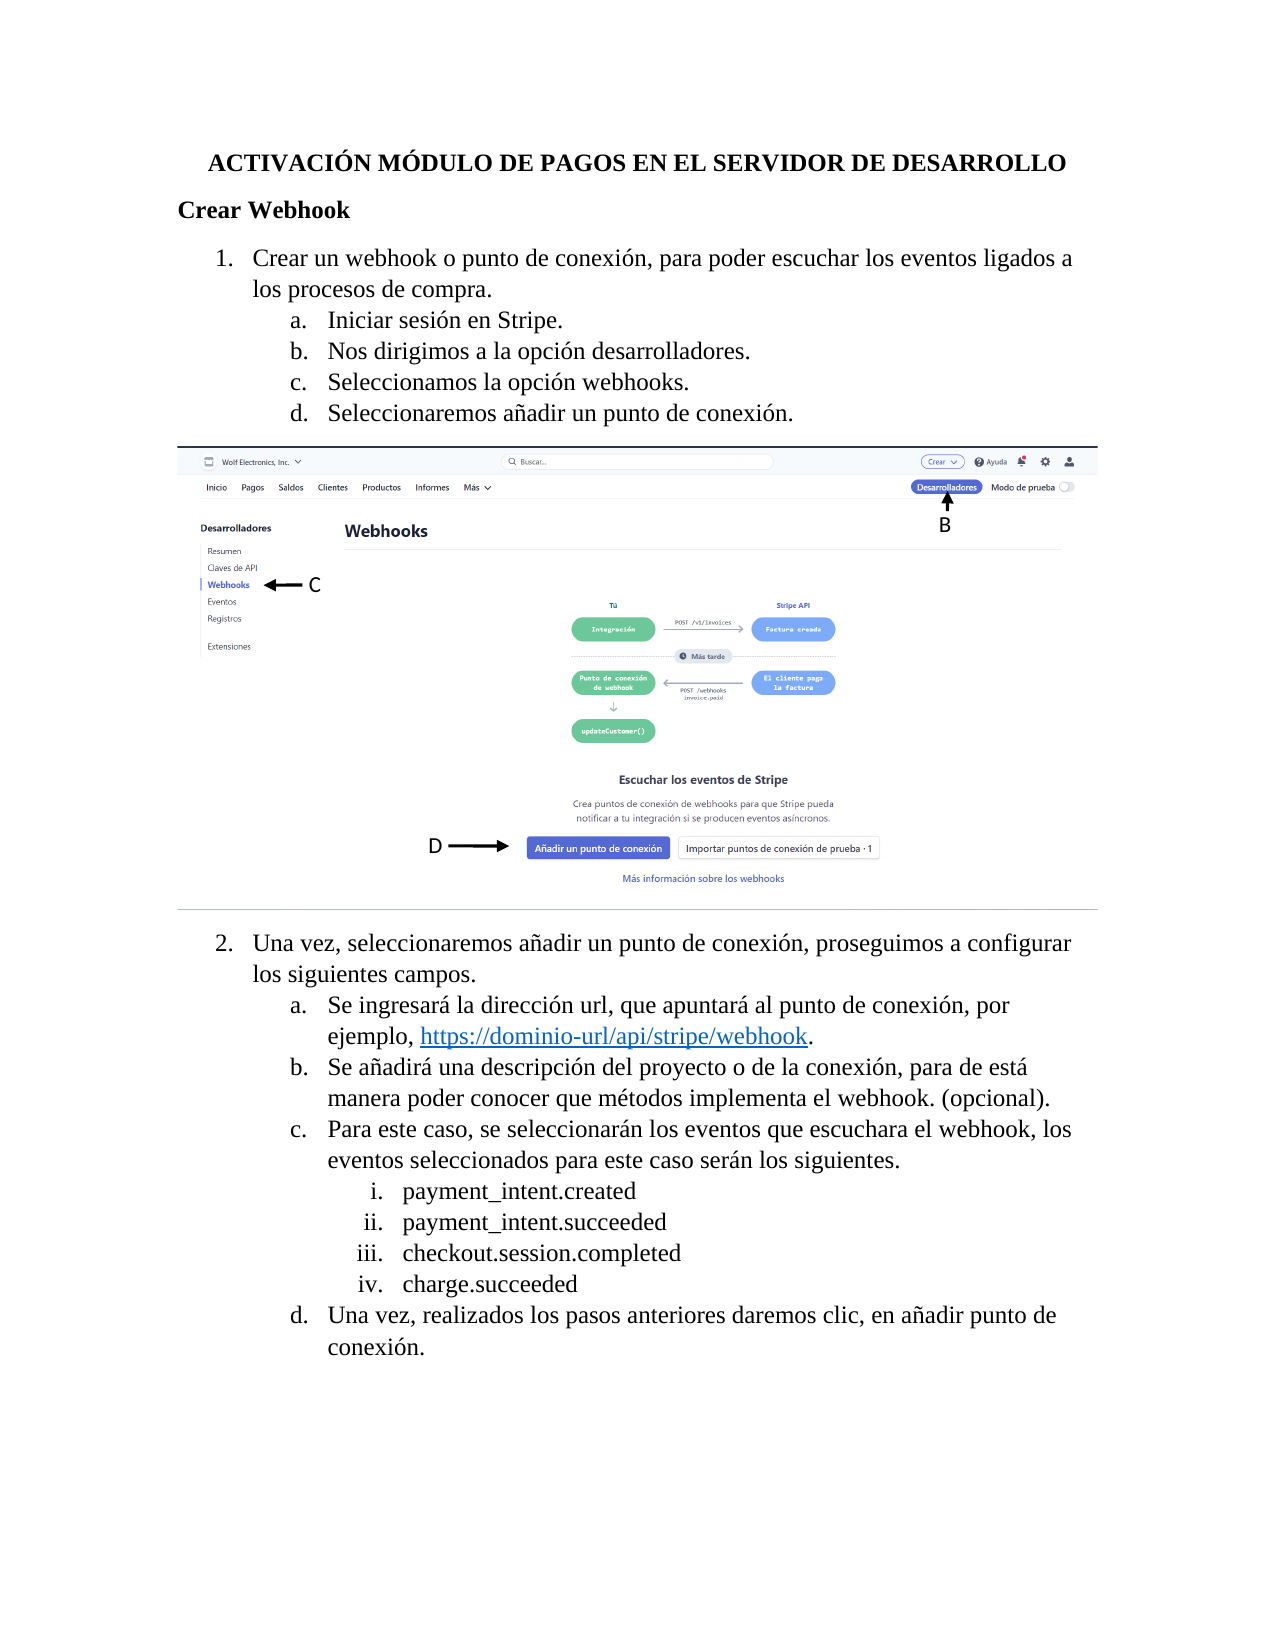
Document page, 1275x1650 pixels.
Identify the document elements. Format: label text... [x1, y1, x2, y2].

text ACTIVACIÓN MÓDULO DE PAGOS EN EL SERVIDOR DE DESARROLLO [177, 148, 1098, 176]
list Una vez, seleccionaremos añadir un punto de conexión, proseguimos a configurar los siguientes campos. [215, 928, 1098, 988]
list Una vez, realizados los pasos anteriores daremos clic, en añadir punto de conexión. [290, 1301, 1098, 1360]
list Seleccionaremos añadir un punto de conexión. [290, 398, 1098, 427]
list Seleccionamos la opción webhooks. [290, 367, 1098, 396]
picture [177, 446, 1098, 910]
list payment_intent.created [383, 1176, 1098, 1205]
list Nos dirigimos a la opción desarrolladores. [290, 336, 1098, 365]
list checkout.session.completed [383, 1238, 1098, 1267]
text Crear Webhook [177, 195, 1098, 224]
list Iniciar sesión en Stripe. [290, 305, 1098, 334]
list Crear un webhook o punto de conexión, para poder escuchar los eventos ligados a los procesos de compra. [215, 243, 1098, 303]
list charge.succeeded [383, 1269, 1098, 1298]
list Se añadirá una descripción del proyecto o de la conexión, para de está manera poder conocer que métodos implementa el webhook. (opcional). [290, 1052, 1098, 1112]
list Se ingresará la dirección url, que apuntará al punto de conexión, por ejemplo, https://dominio-url/api/stripe/webhook. [290, 990, 1098, 1050]
list payment_intent.succeeded [383, 1207, 1098, 1236]
list Para este caso, se seleccionarán los eventos que escuchara el webhook, los eventos seleccionados para este caso serán los siguientes. [290, 1114, 1098, 1174]
